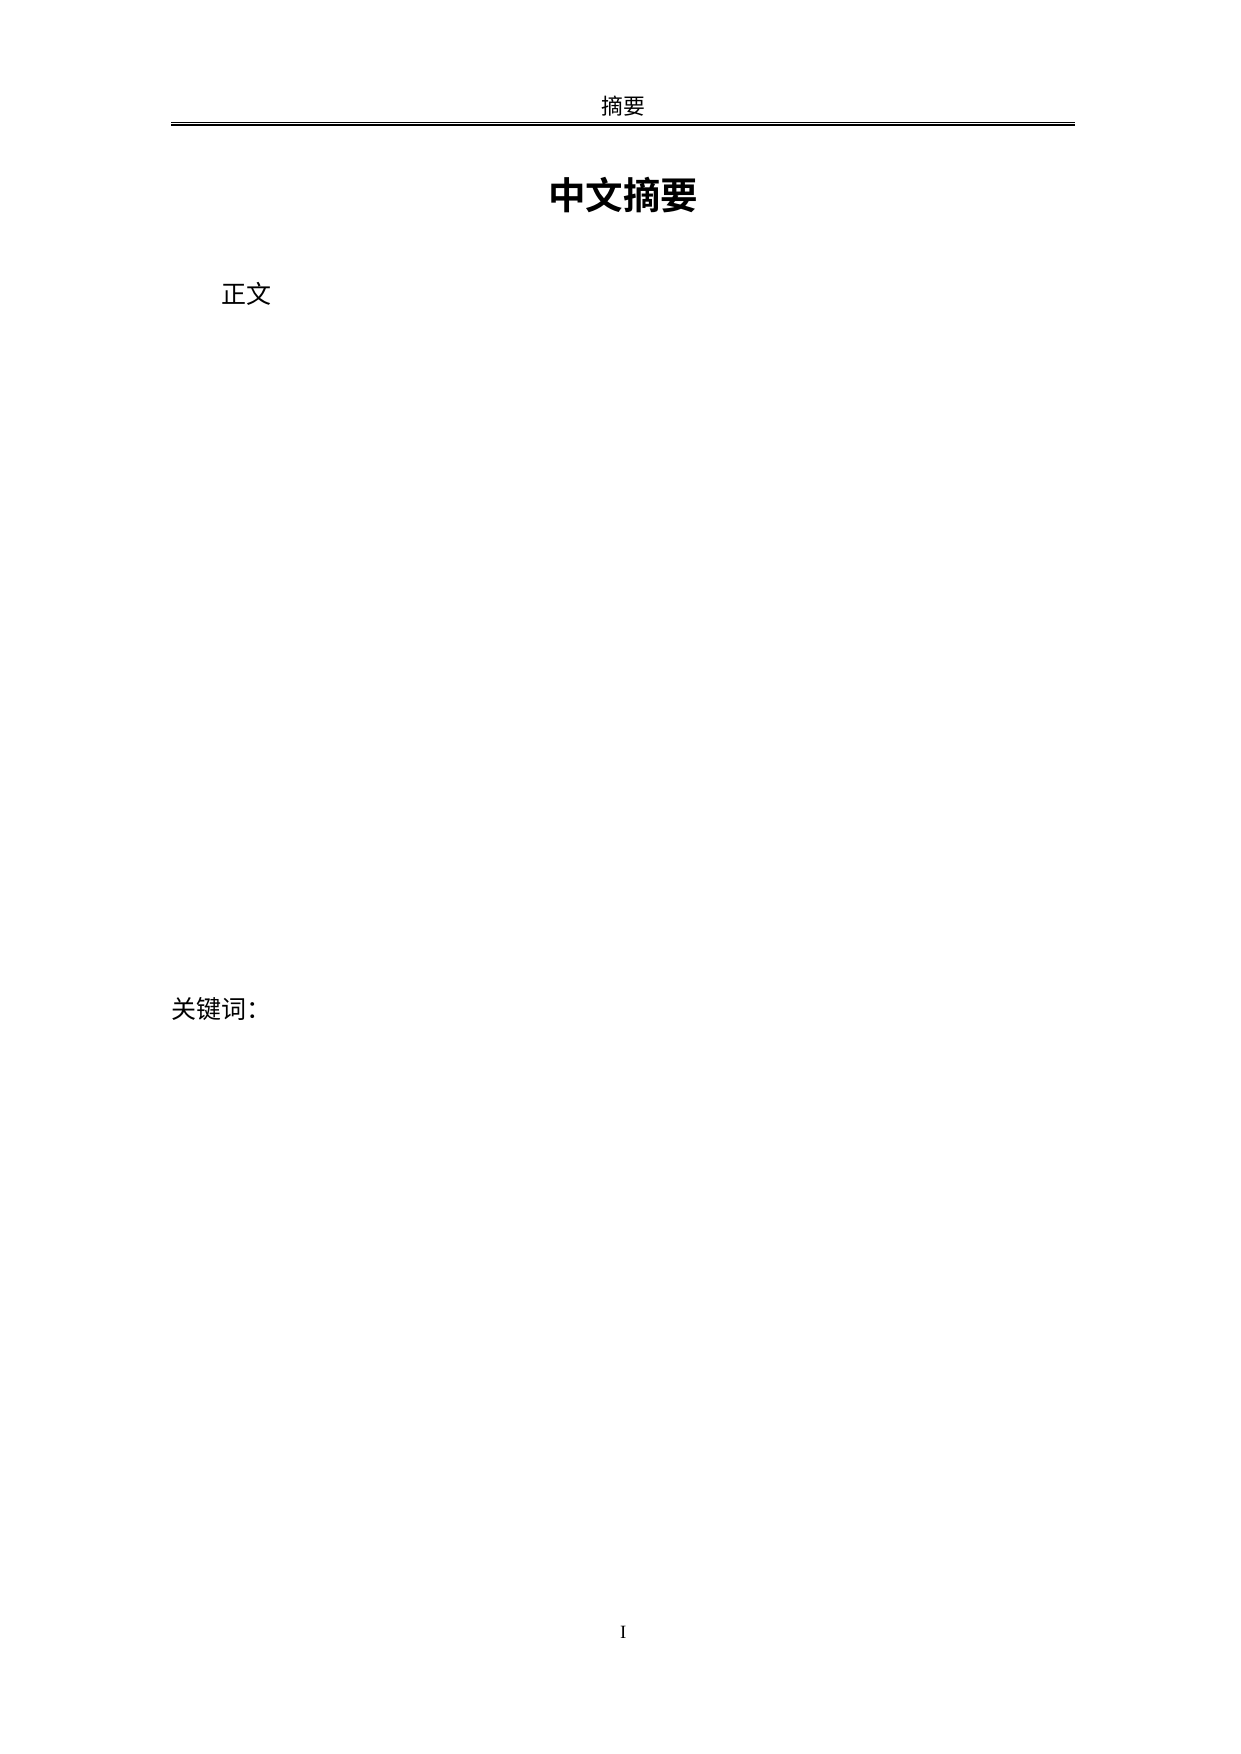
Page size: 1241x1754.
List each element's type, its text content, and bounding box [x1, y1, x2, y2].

text 关键词： [171, 975, 1075, 1040]
subtitle 中文摘要 [171, 161, 1075, 226]
text 正文 [171, 260, 1075, 325]
